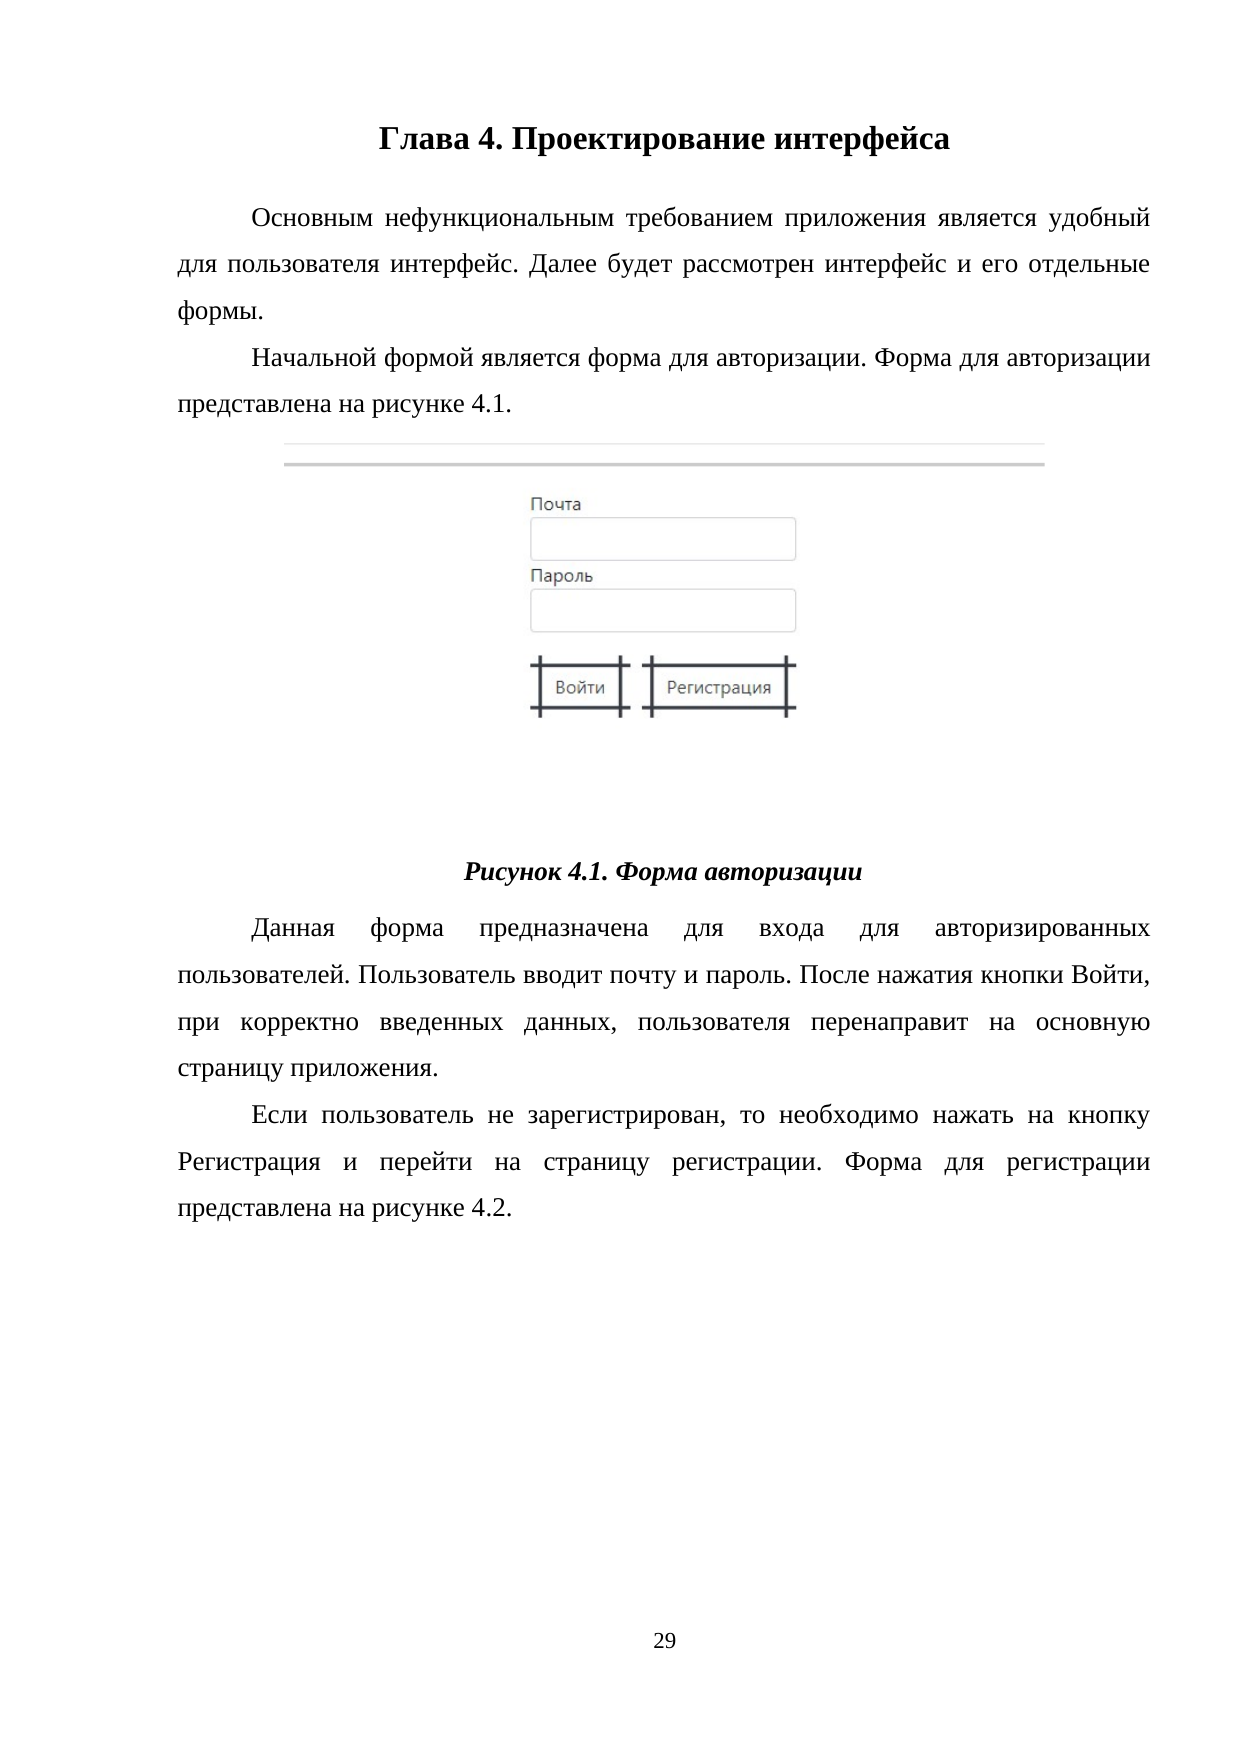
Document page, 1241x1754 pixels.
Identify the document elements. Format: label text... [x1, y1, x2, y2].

text Начальной формой является форма для авторизации. Форма для авторизации представлена на рисунке 4.1. [177, 341, 1152, 418]
text Основным нефункциональным требованием приложения является удобный для пользователя интерфейс. Далее будет рассмотрен интерфейс и его отдельные формы. [177, 201, 1152, 325]
title Глава 4. Проектирование интерфейса [177, 118, 1152, 156]
text Данная форма предназначена для входа для авторизированных пользователей. Пользователь вводит почту и пароль. После нажатия кнопки Войти, при корректно введенных данных, пользователя перенаправит на основную страницу приложения. [177, 911, 1152, 1082]
text Рисунок 4.1. Форма авторизации [177, 855, 1152, 886]
text Если пользователь не зарегистрирован, то необходимо нажать на кнопку Регистрация и перейти на страницу регистрации. Форма для регистрации представлена на рисунке 4.2. [177, 1098, 1152, 1222]
picture [284, 433, 1045, 840]
